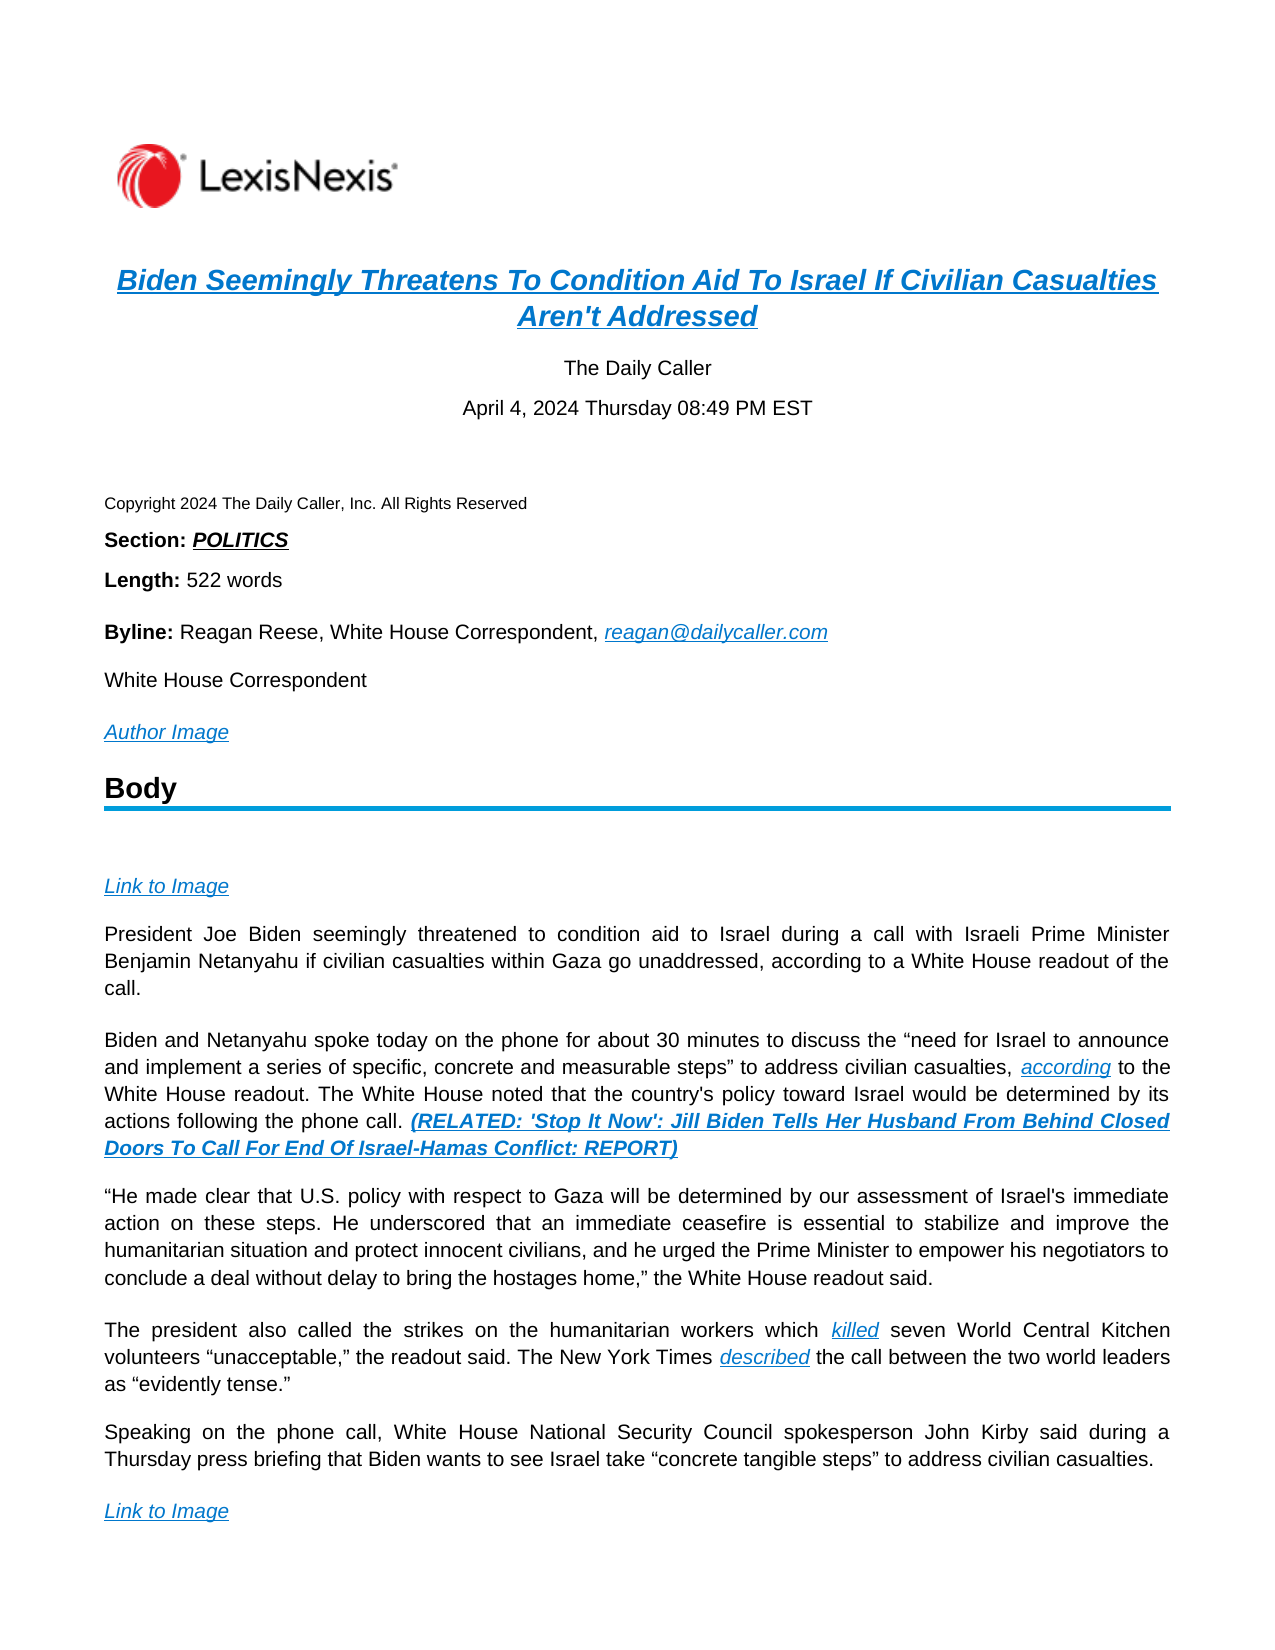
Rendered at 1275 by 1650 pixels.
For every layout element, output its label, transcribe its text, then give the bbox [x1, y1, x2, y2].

text Copyright 2024 The Daily Caller, Inc. All Rights Reserved [104, 461, 1171, 513]
text Link to Image [104, 1496, 1171, 1523]
text Byline: Reagan Reese, White House Correspondent, reagan@dailycaller.com [104, 617, 1171, 644]
text Speaking on the phone call, White House National Security Council spokesperson John Kirby said during a Thursday press briefing that Biden wants to see Israel take “concrete tangible steps” to address civilian casualties. [104, 1416, 1171, 1471]
text Author Image [104, 717, 1171, 744]
picture [104, 144, 412, 208]
subtitle Biden Seemingly Threatens To Condition Aid To Israel If Civilian Casualties Aren't Addressed [104, 261, 1171, 332]
text Length: 522 words [104, 565, 1171, 592]
text Body [104, 769, 1171, 804]
text Biden and Netanyahu spoke today on the phone for about 30 minutes to discuss the “need for Israel to announce and implement a series of specific, concrete and measurable steps” to address civilian casualties, according to the White House readout. The White House noted that the country's policy toward Israel would be determined by its actions following the phone call. (RELATED: 'Stop It Now': Jill Biden Tells Her Husband From Behind Closed Doors To Call For End Of Israel-Hamas Conflict: REPORT) [104, 1025, 1171, 1160]
text Section: POLITICS [104, 525, 1171, 552]
text The Daily Caller [104, 353, 1171, 380]
text “He made clear that U.S. policy with respect to Gaza will be determined by our assessment of Israel's immediate action on these steps. He underscored that an immediate ceasefire is essential to stabilize and improve the humanitarian situation and protect innocent civilians, and he urged the Prime Minister to empower his negotiators to conclude a deal without delay to bring the hostages home,” the White House readout said. [104, 1181, 1171, 1289]
text White House Correspondent [104, 665, 1171, 692]
text The president also called the strikes on the humanitarian workers which killed seven World Central Kitchen volunteers “unacceptable,” the readout said. The New York Times described the call between the two world leaders as “evidently tense.” [104, 1314, 1171, 1396]
text President Joe Biden seemingly threatened to condition aid to Israel during a call with Israeli Prime Minister Benjamin Netanyahu if civilian casualties within Gaza go unaddressed, according to a White House readout of the call. [104, 918, 1171, 1000]
text Link to Image [104, 871, 1171, 898]
text April 4, 2024 Thursday 08:49 PM EST [104, 393, 1171, 420]
